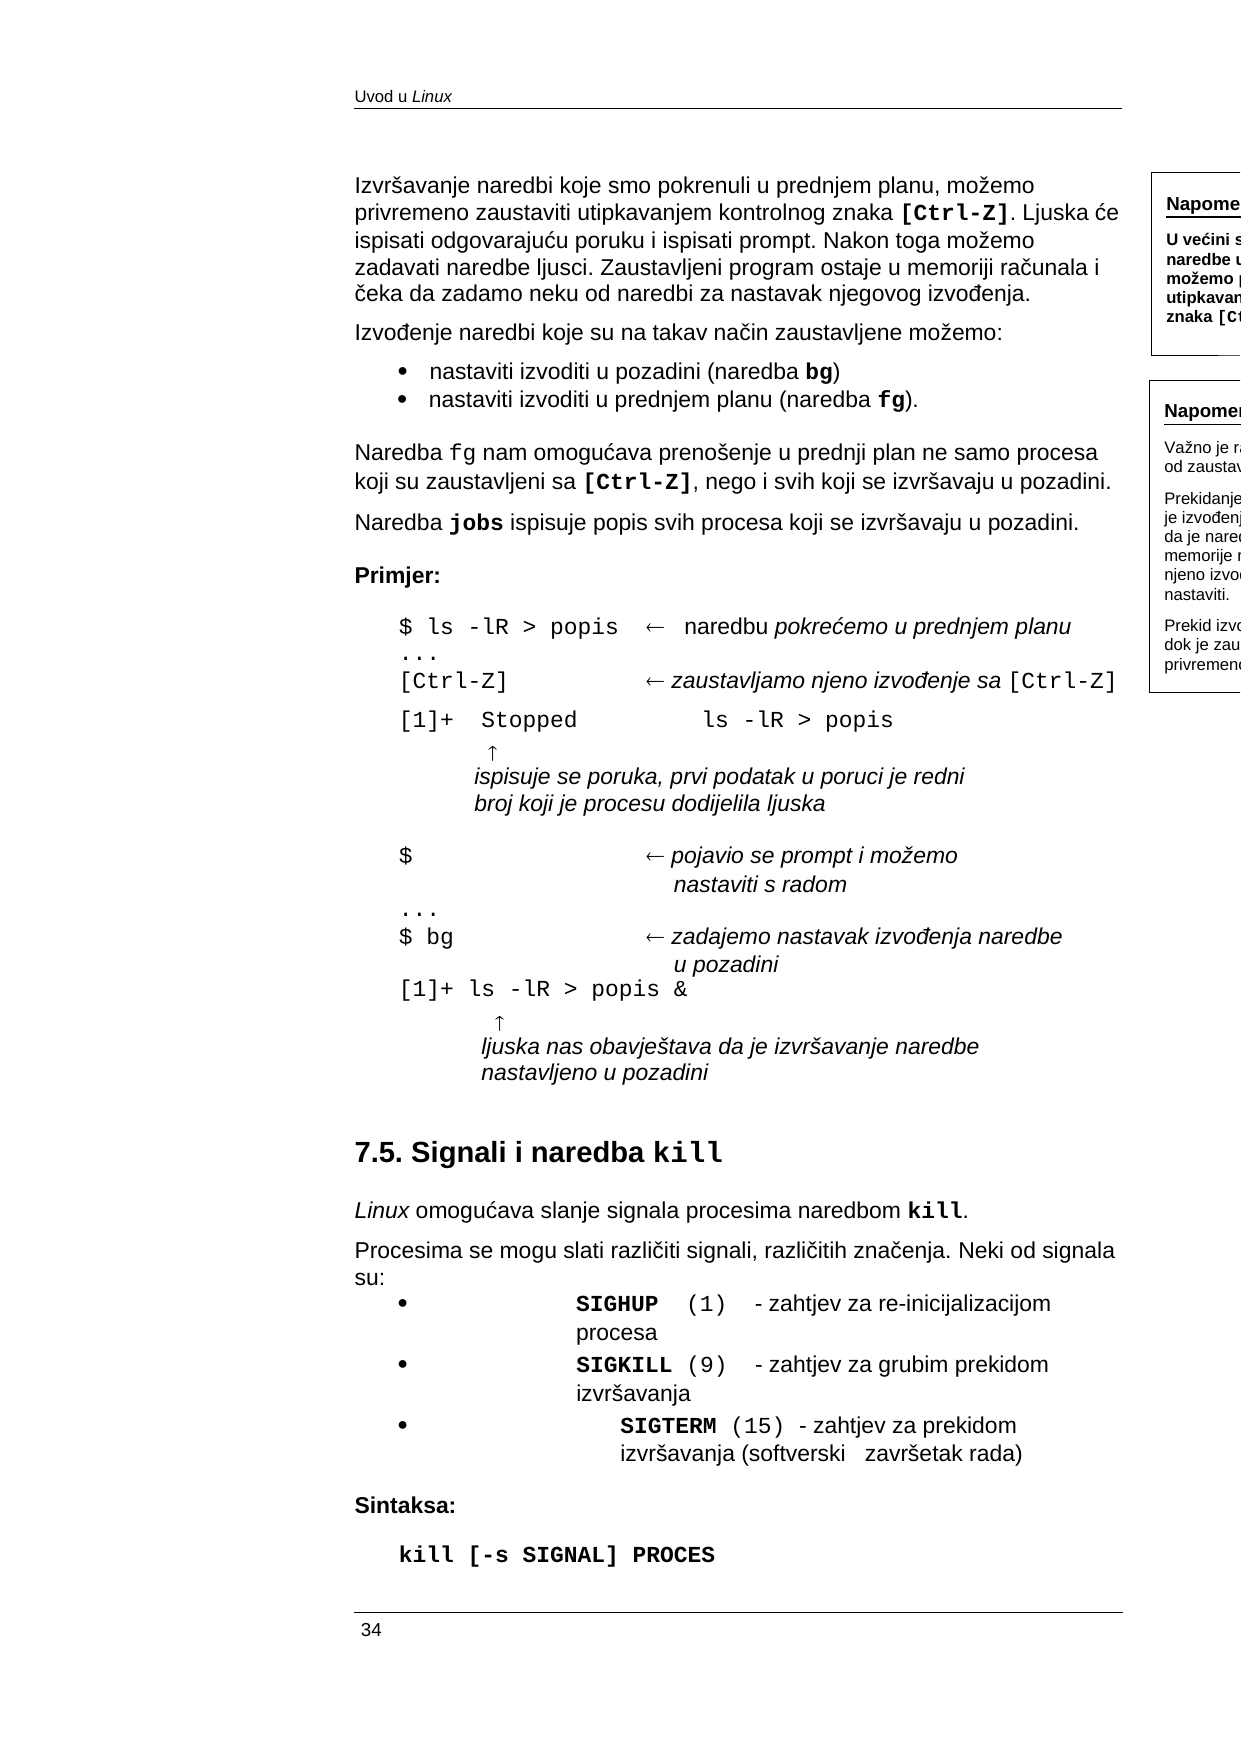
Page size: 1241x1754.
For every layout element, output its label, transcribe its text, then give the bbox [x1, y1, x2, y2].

text ... [354, 641, 1122, 667]
text [Ctrl-Z] zaustavljamo njeno izvođenje sa [Ctrl-Z] [354, 667, 1122, 696]
text Sintaksa: [354, 1492, 1104, 1518]
text Procesima se mogu slati različiti signali, različitih značenja. Neki od signala su: [354, 1237, 1122, 1290]
text Naredba fg nam omogućava prenošenje u prednji plan ne samo procesa koji su zaustavljeni sa [Ctrl-Z], nego i svih koji se izvršavaju u pozadini. [354, 439, 1122, 496]
text nastavljeno u pozadini [354, 1059, 1122, 1086]
text ispisuje se poruka, prvi podatak u poruci je redni [354, 763, 1122, 790]
subtitle 7.5. Signali i naredba kill [354, 1136, 1122, 1172]
text Primjer: [354, 562, 1122, 588]
text Naredba jobs ispisuje popis svih procesa koji se izvršavaju u pozadini. [354, 508, 1122, 537]
text Izvođenje naredbi koje su na takav način zaustavljene možemo: [354, 319, 1122, 345]
text kill [-s SIGNAL] PROCES [399, 1543, 1104, 1569]
list SIGHUP (1) - zahtjev za re-inicijalizacijom procesa [399, 1290, 1104, 1345]
text nastaviti s radom [354, 871, 1122, 897]
text [1]+ Stopped ls -lR > popis [354, 708, 1122, 734]
list SIGTERM (15) - zahtjev za prekidom izvršavanja (softverski završetak rada) [399, 1412, 1104, 1467]
list nastaviti izvoditi u pozadini (naredba bg) [399, 358, 1122, 386]
text u pozadini [354, 951, 1122, 978]
text Linux omogućava slanje signala procesima naredbom kill. [354, 1197, 1122, 1225]
list nastaviti izvoditi u prednjem planu (naredba fg). [398, 386, 1122, 414]
text [1]+ ls -lR > popis & [354, 978, 1122, 1004]
list SIGKILL (9) - zahtjev za grubim prekidom izvršavanja [399, 1351, 1104, 1406]
text broj koji je procesu dodijelila ljuska [354, 790, 1122, 816]
text ljuska nas obavještava da je izvršavanje naredbe [354, 1033, 1122, 1059]
text $ pojavio se prompt i možemo [354, 842, 1122, 871]
text $ bg zadajemo nastavak izvođenja naredbe [354, 923, 1122, 951]
text $ ls -lR > popis naredbu pokrećemo u prednjem planu [354, 613, 1122, 641]
text Izvršavanje naredbi koje smo pokrenuli u prednjem planu, možemo privremeno zaustaviti utipkavanjem kontrolnog znaka [Ctrl-Z]. Ljuska će ispisati odgovarajuću poruku i ispisati prompt. Nakon toga možemo zadavati naredbe ljusci. Zaustavljeni program ostaje u memoriji računala i čeka da zadamo neku od naredbi za nastavak njegovog izvođenja. [354, 172, 1122, 306]
text ... [354, 897, 1122, 923]
